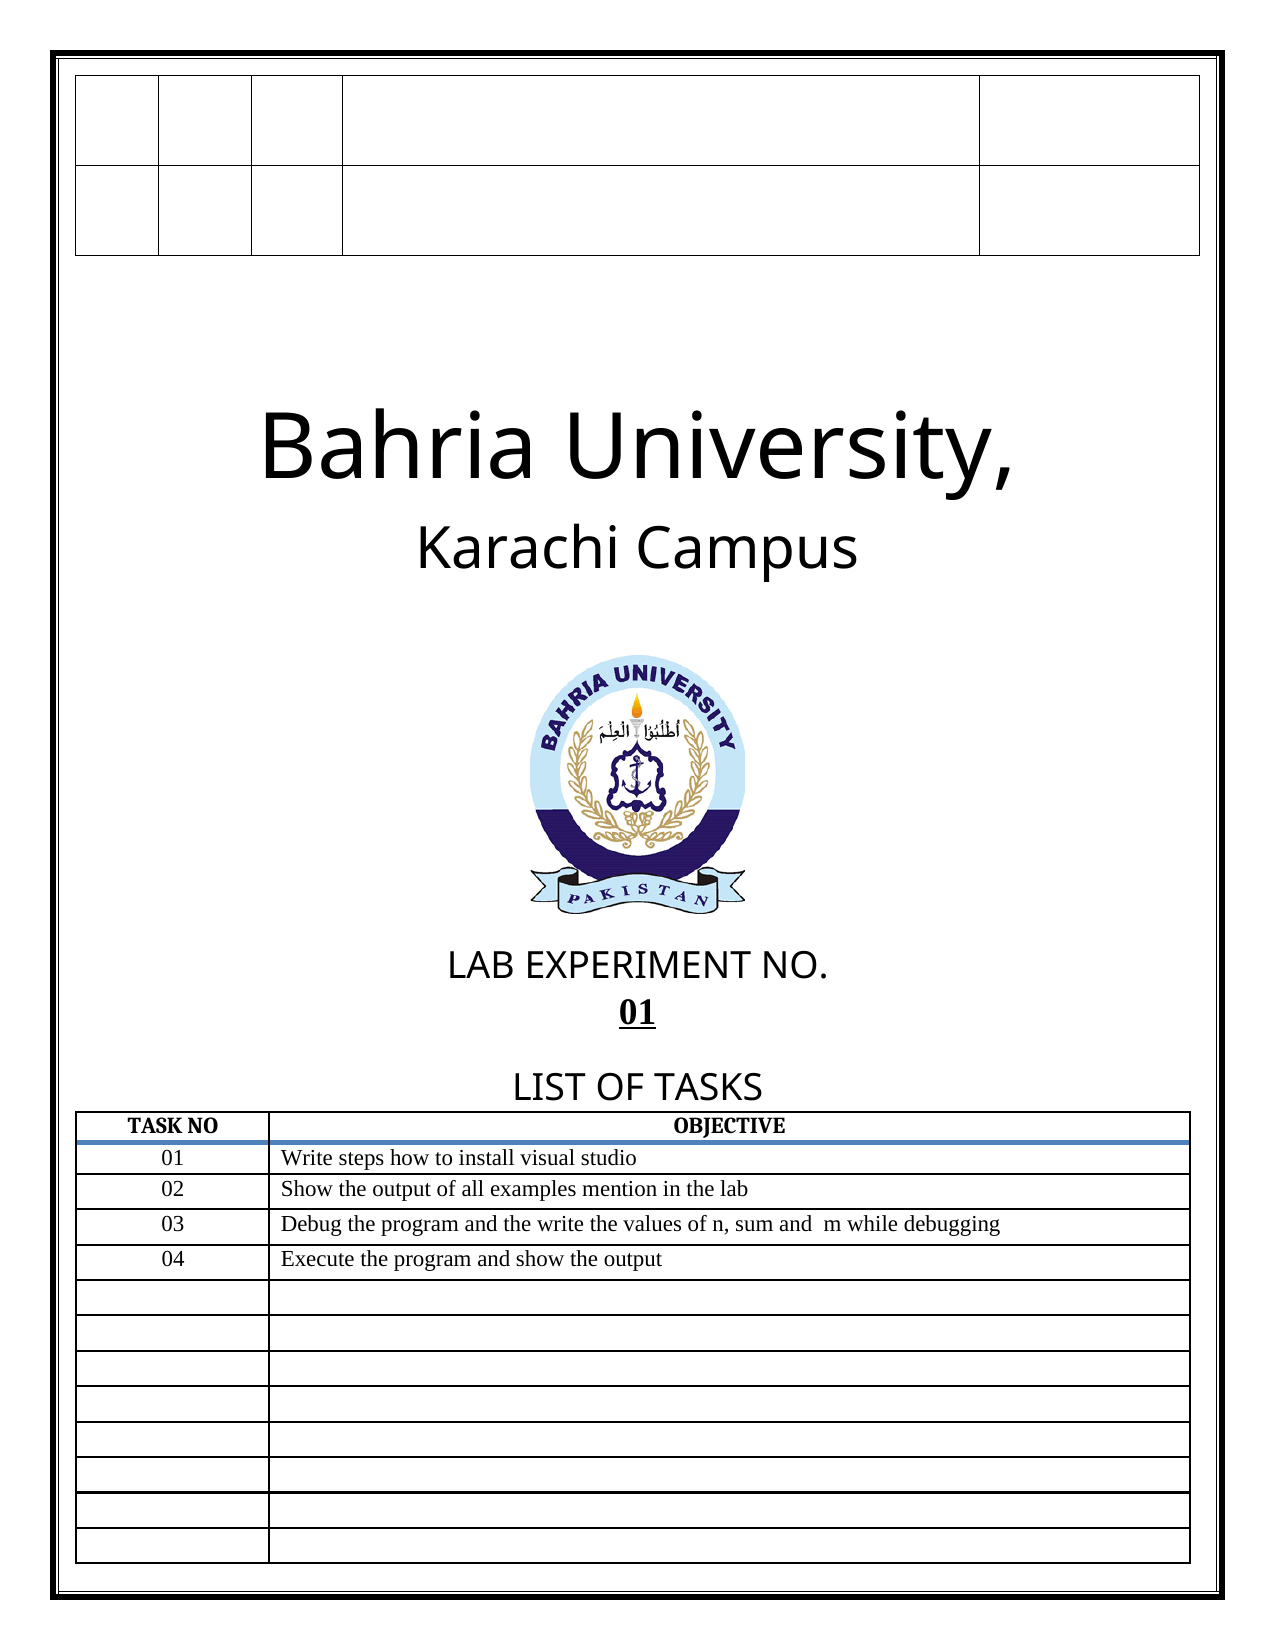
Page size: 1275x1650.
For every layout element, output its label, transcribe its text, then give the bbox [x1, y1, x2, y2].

table_cell [77, 1387, 268, 1421]
table_cell [343, 166, 979, 255]
table_cell [77, 1529, 268, 1562]
text Karachi Campus [75, 506, 1200, 585]
picture [529, 655, 746, 914]
table_cell [270, 1316, 1189, 1350]
table_cell [77, 1494, 268, 1527]
table_cell Debug the program and the write the values of n, sum and m while debugging [270, 1210, 1189, 1243]
table_cell [77, 1352, 268, 1385]
table_cell [76, 166, 158, 255]
text LIST OF TASKS [75, 1060, 1200, 1111]
table_cell [159, 166, 251, 255]
table_cell [77, 1423, 268, 1456]
table_cell Execute the program and show the output [270, 1246, 1189, 1279]
table_cell [270, 1352, 1189, 1385]
table_cell [270, 1387, 1189, 1421]
table_cell [270, 1423, 1189, 1456]
table_cell [159, 76, 251, 165]
table_cell Write steps how to install visual studio [270, 1145, 1189, 1173]
table_cell [980, 166, 1199, 255]
table_cell Show the output of all examples mention in the lab [270, 1175, 1189, 1208]
table_cell [343, 76, 979, 165]
table_cell [76, 76, 158, 165]
text Bahria University, [75, 381, 1200, 506]
table_cell 03 [77, 1210, 268, 1243]
table_cell [270, 1458, 1189, 1491]
text LAB EXPERIMENT NO. [75, 938, 1200, 989]
table_cell [252, 76, 342, 165]
table_cell 02 [77, 1175, 268, 1208]
table_cell [270, 1281, 1189, 1314]
table_cell [77, 1458, 268, 1491]
table_cell [252, 166, 342, 255]
table_cell 04 [77, 1246, 268, 1279]
table_cell [270, 1494, 1189, 1527]
table_cell [77, 1281, 268, 1314]
table_cell [270, 1529, 1189, 1562]
table_cell [77, 1316, 268, 1350]
table_cell [980, 76, 1199, 165]
text 01 [75, 989, 1200, 1033]
table_header OBJECTIVE [270, 1113, 1189, 1140]
table_header TASK NO [77, 1113, 268, 1140]
table_cell 01 [77, 1145, 268, 1173]
